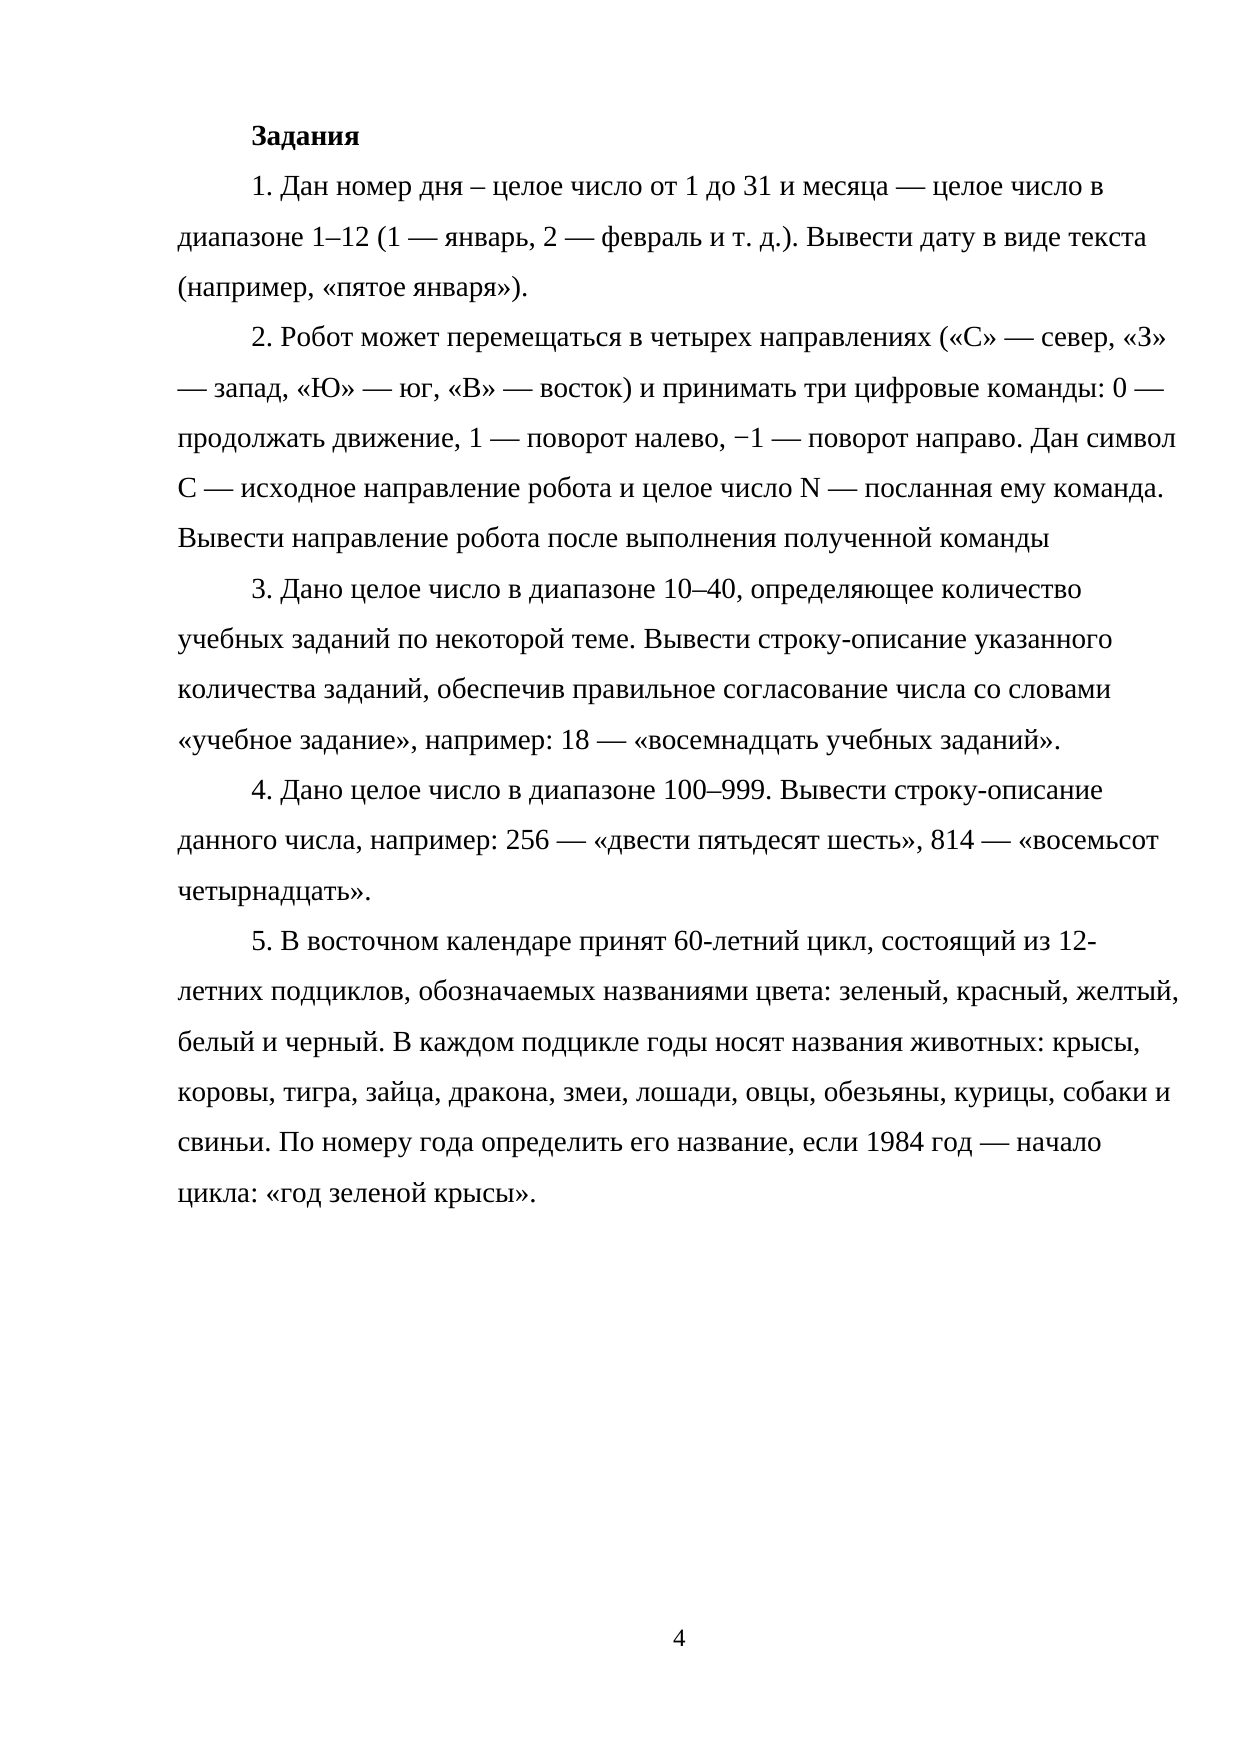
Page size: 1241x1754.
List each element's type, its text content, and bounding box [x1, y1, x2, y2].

text 1. Дан номер дня – целое число от 1 до 31 и месяца — целое число в диапазоне 1–12 (1 — январь, 2 — февраль и т. д.). Вывести дату в виде текста (например, «пятое января»). [177, 168, 1181, 303]
text 4. Дано целое число в диапазоне 100–999. Вывести строку-описание данного числа, например: 256 — «двести пятьдесят шесть», 814 — «восемьсот четырнадцать». [177, 772, 1181, 906]
text 2. Робот может перемещаться в четырех направлениях («С» — север, «З» — запад, «Ю» — юг, «В» — восток) и принимать три цифровые команды: 0 — продолжать движение, 1 — поворот налево, −1 — поворот направо. Дан символ C — исходное направление робота и целое число N — посланная ему команда. Вывести направление робота после выполнения полученной команды [177, 319, 1181, 554]
text 5. В восточном календаре принят 60-летний цикл, состоящий из 12- летних подциклов, обозначаемых названиями цвета: зеленый, красный, желтый, белый и черный. В каждом подцикле годы носят названия животных: крысы, коровы, тигра, зайца, дракона, змеи, лошади, овцы, обезьяны, курицы, собаки и свиньи. По номеру года определить его название, если 1984 год — начало цикла: «год зеленой крысы». [177, 923, 1181, 1208]
text 3. Дано целое число в диапазоне 10–40, определяющее количество учебных заданий по некоторой теме. Вывести строку-описание указанного количества заданий, обеспечив правильное согласование числа со словами «учебное задание», например: 18 — «восемнадцать учебных заданий». [177, 571, 1181, 755]
subtitle Задания [177, 118, 1181, 152]
